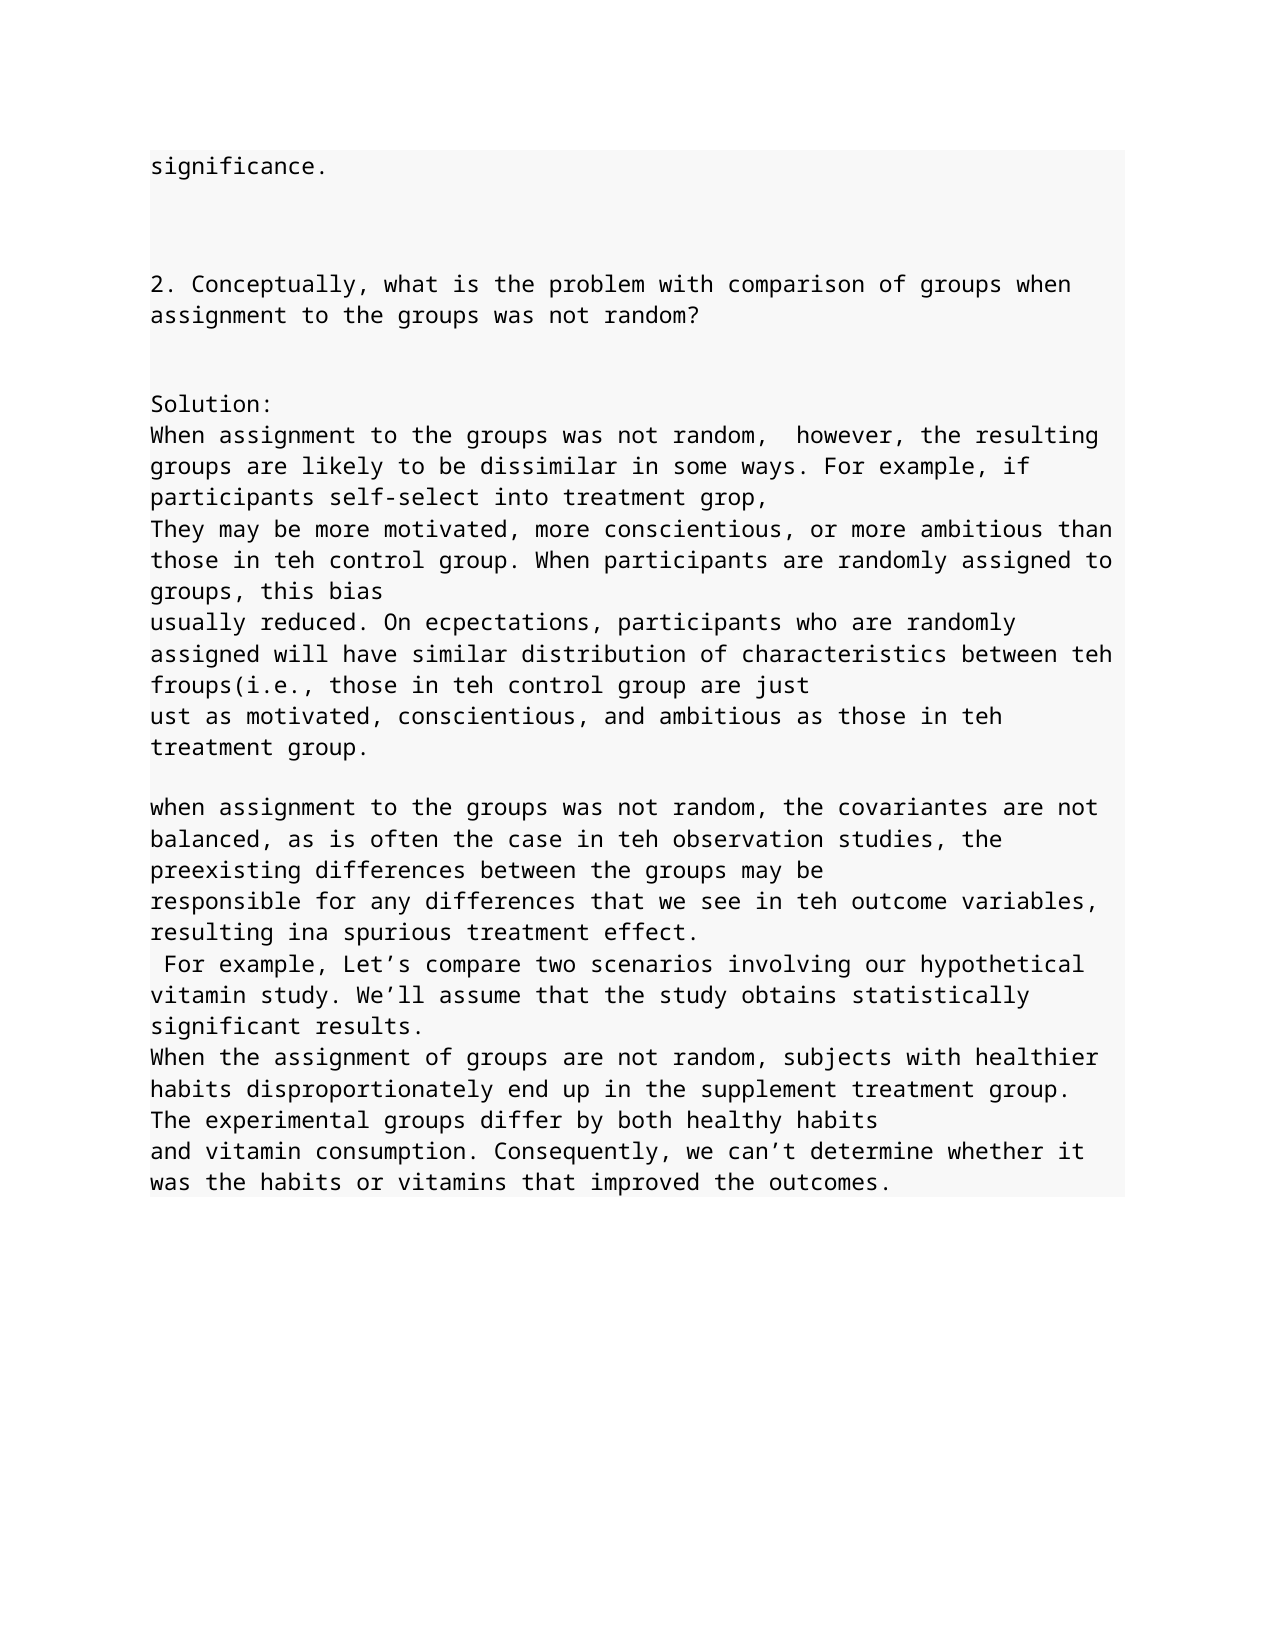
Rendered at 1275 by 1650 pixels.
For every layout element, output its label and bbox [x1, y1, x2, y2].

text [150, 150, 1125, 1197]
